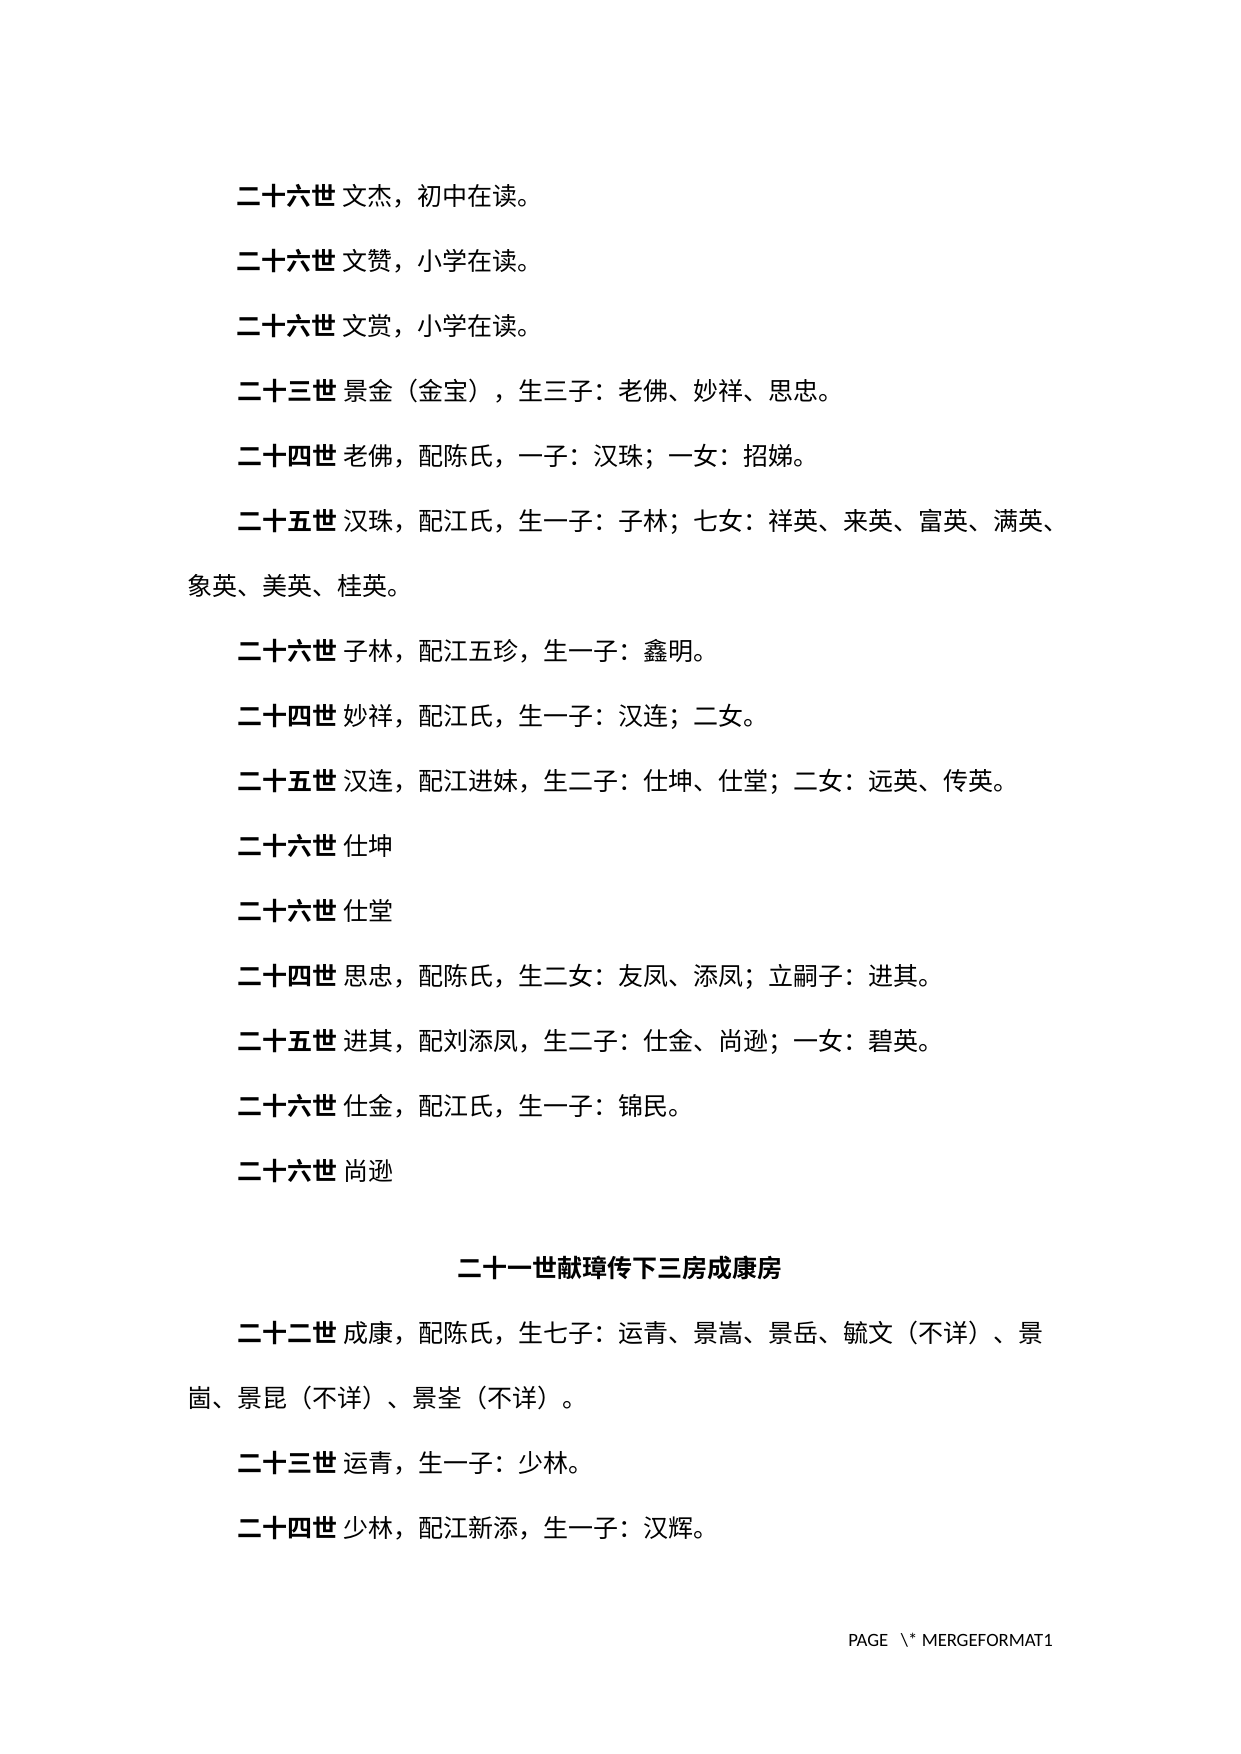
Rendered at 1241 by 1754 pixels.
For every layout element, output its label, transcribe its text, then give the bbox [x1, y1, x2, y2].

text 二十四世 老佛，配陈氏，一子：汉珠；一女：招娣。 [187, 422, 1053, 487]
text 二十六世 仕坤 [187, 812, 1053, 877]
text 二十四世 思忠，配陈氏，生二女：友凤、添凤；立嗣子：进其。 [187, 942, 1053, 1007]
text 二十四世 妙祥，配江氏，生一子：汉连；二女。 [187, 682, 1053, 747]
text 二十五世 汉珠，配江氏，生一子：子林；七女：祥英、来英、富英、满英、象英、美英、桂英。 [187, 487, 1053, 617]
text 二十六世 仕金，配江氏，生一子：锦民。 [187, 1072, 1053, 1137]
text 二十三世 景金（金宝），生三子：老佛、妙祥、思忠。 [187, 357, 1053, 422]
text 二十六世 文赞，小学在读。 [187, 227, 1053, 292]
text 二十二世 成康，配陈氏，生七子：运青、景嵩、景岳、毓文（不详）、景崮、景昆（不详）、景峑（不详）。 [187, 1299, 1053, 1429]
text 二十四世 少林，配江新添，生一子：汉辉。 [187, 1494, 1053, 1559]
text 二十六世 文赏，小学在读。 [187, 292, 1053, 357]
text 二十一世献璋传下三房成康房 [187, 1234, 1053, 1299]
text 二十五世 进其，配刘添凤，生二子：仕金、尚逊；一女：碧英。 [187, 1007, 1053, 1072]
text 二十六世 仕堂 [187, 877, 1053, 942]
text 二十六世 文杰，初中在读。 [187, 162, 1053, 227]
text 二十六世 尚逊 [187, 1137, 1053, 1202]
text 二十六世 子林，配江五珍，生一子：鑫明。 [187, 617, 1053, 682]
text 二十五世 汉连，配江进妹，生二子：仕坤、仕堂；二女：远英、传英。 [187, 747, 1053, 812]
text 二十三世 运青，生一子：少林。 [187, 1429, 1053, 1494]
